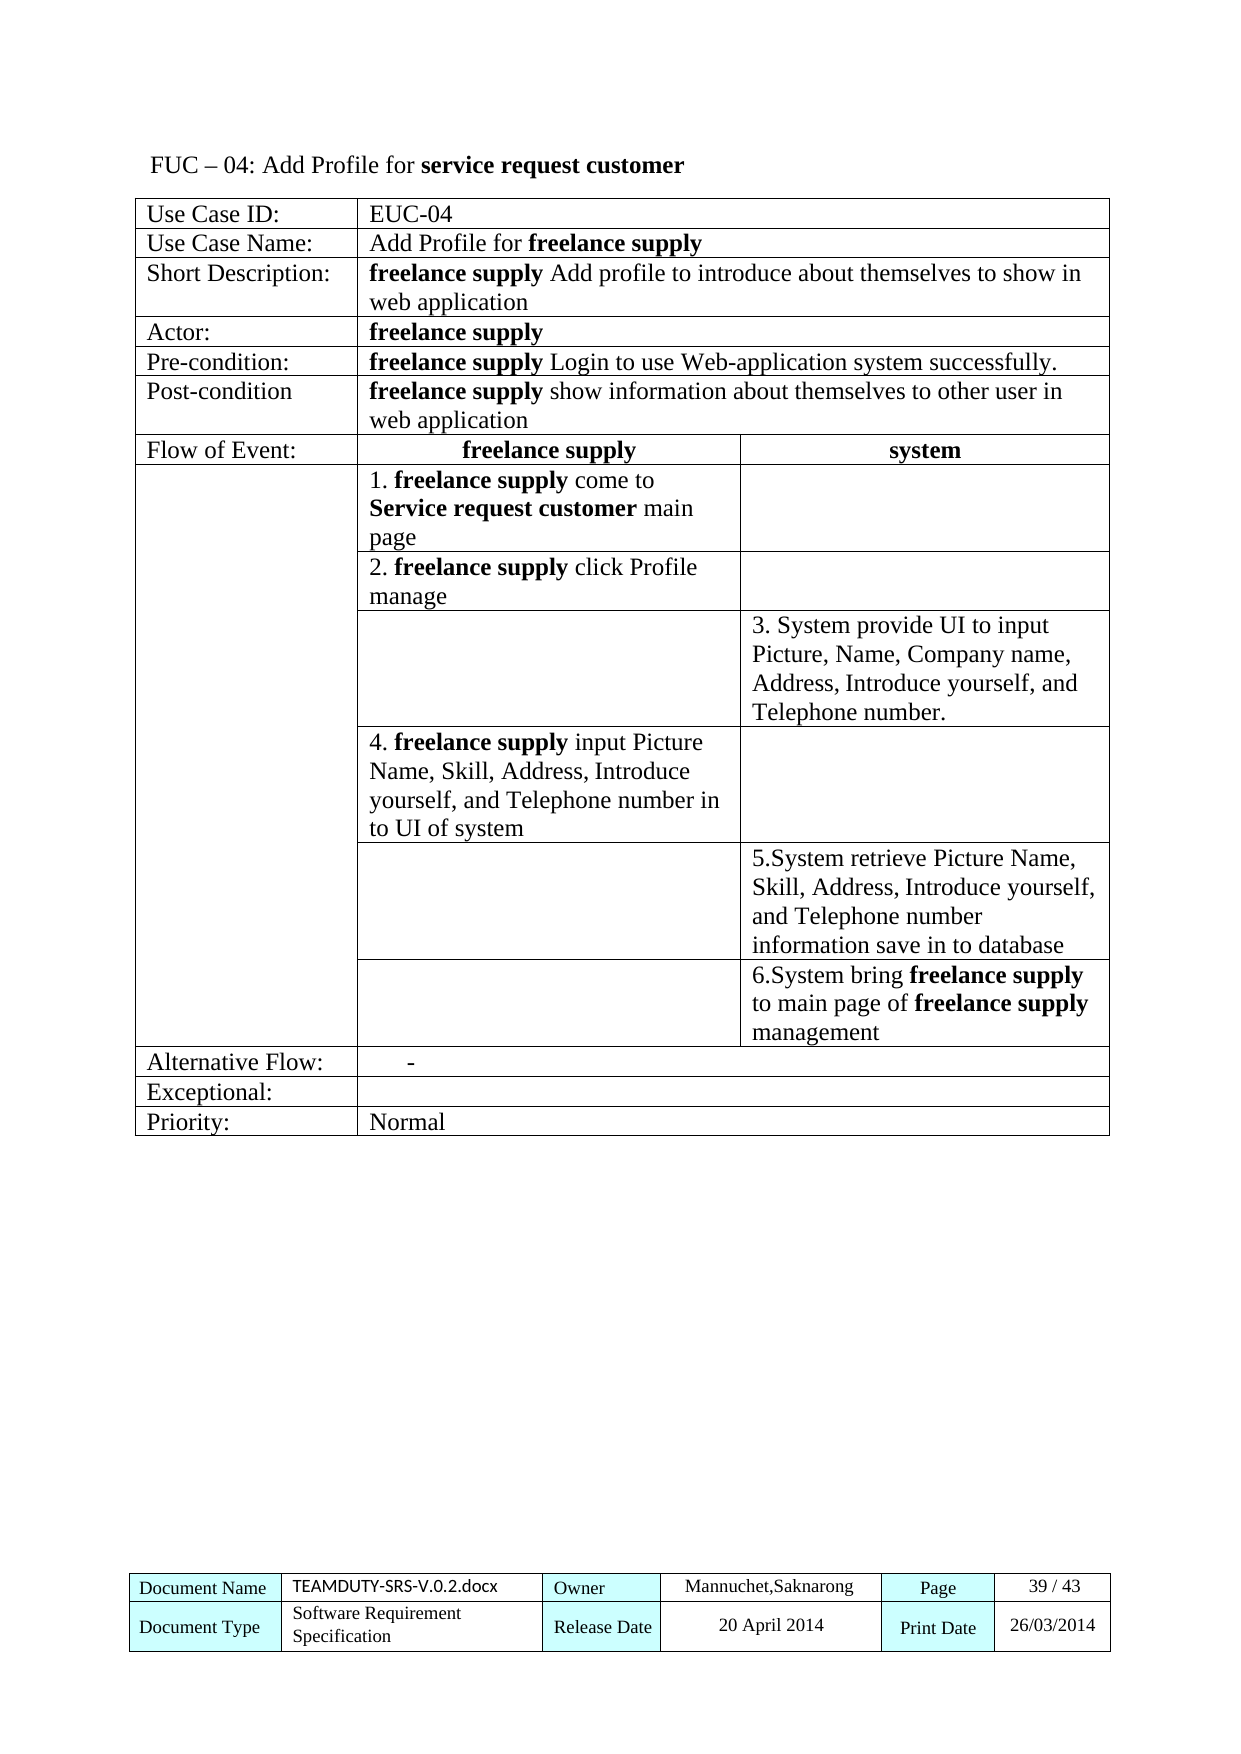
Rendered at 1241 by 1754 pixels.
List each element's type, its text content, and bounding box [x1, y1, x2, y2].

table_cell [358, 843, 740, 959]
table_cell [358, 611, 740, 726]
table_cell 2. freelance supply click Profile manage [358, 552, 740, 609]
table_cell freelance supply [358, 435, 740, 464]
table_cell [358, 960, 740, 1046]
table_cell Pre-condition: [136, 347, 357, 375]
table_cell [358, 1077, 1109, 1106]
table_cell [358, 1047, 1109, 1076]
table_cell freelance supply Login to use Web-application system successfully. [358, 347, 1109, 375]
table_cell freelance supply [358, 317, 1109, 346]
table_cell system [741, 435, 1109, 464]
table_cell Alternative Flow: [136, 1047, 357, 1076]
table_cell Post-condition [136, 376, 357, 434]
table_cell Exceptional: [136, 1077, 357, 1106]
table_cell 5.System retrieve Picture Name, Skill, Address, Introduce yourself, and Telephone number information save in to database [741, 843, 1109, 959]
table_cell Use Case Name: [136, 229, 357, 257]
table_cell Add Profile for freelance supply [358, 229, 1109, 257]
table_cell freelance supply show information about themselves to other user in web application [358, 376, 1109, 434]
table_cell 1. freelance supply come to Service request customer main page [358, 465, 740, 551]
table_cell [741, 552, 1109, 609]
table_cell 6.System bring freelance supply to main page of freelance supply management [741, 960, 1109, 1046]
table_cell Priority: [136, 1107, 357, 1135]
table_cell Flow of Event: [136, 435, 357, 464]
table_cell Short Description: [136, 258, 357, 316]
table_header Use Case ID: [136, 199, 357, 227]
table_header EUC-04 [358, 199, 1109, 227]
table_cell 4. freelance supply input Picture Name, Skill, Address, Introduce yourself, and Telephone number in to UI of system [358, 727, 740, 842]
table_cell [741, 465, 1109, 551]
table_cell Normal [358, 1107, 1109, 1135]
table_cell Actor: [136, 317, 357, 346]
table_cell [136, 465, 357, 1046]
table_cell freelance supply Add profile to introduce about themselves to show in web application [358, 258, 1109, 316]
table_cell [741, 727, 1109, 842]
table_cell 3. System provide UI to input Picture, Name, Company name, Address, Introduce yourself, and Telephone number. [741, 611, 1109, 726]
text FUC – 04: Add Profile for service request customer [150, 150, 1090, 179]
